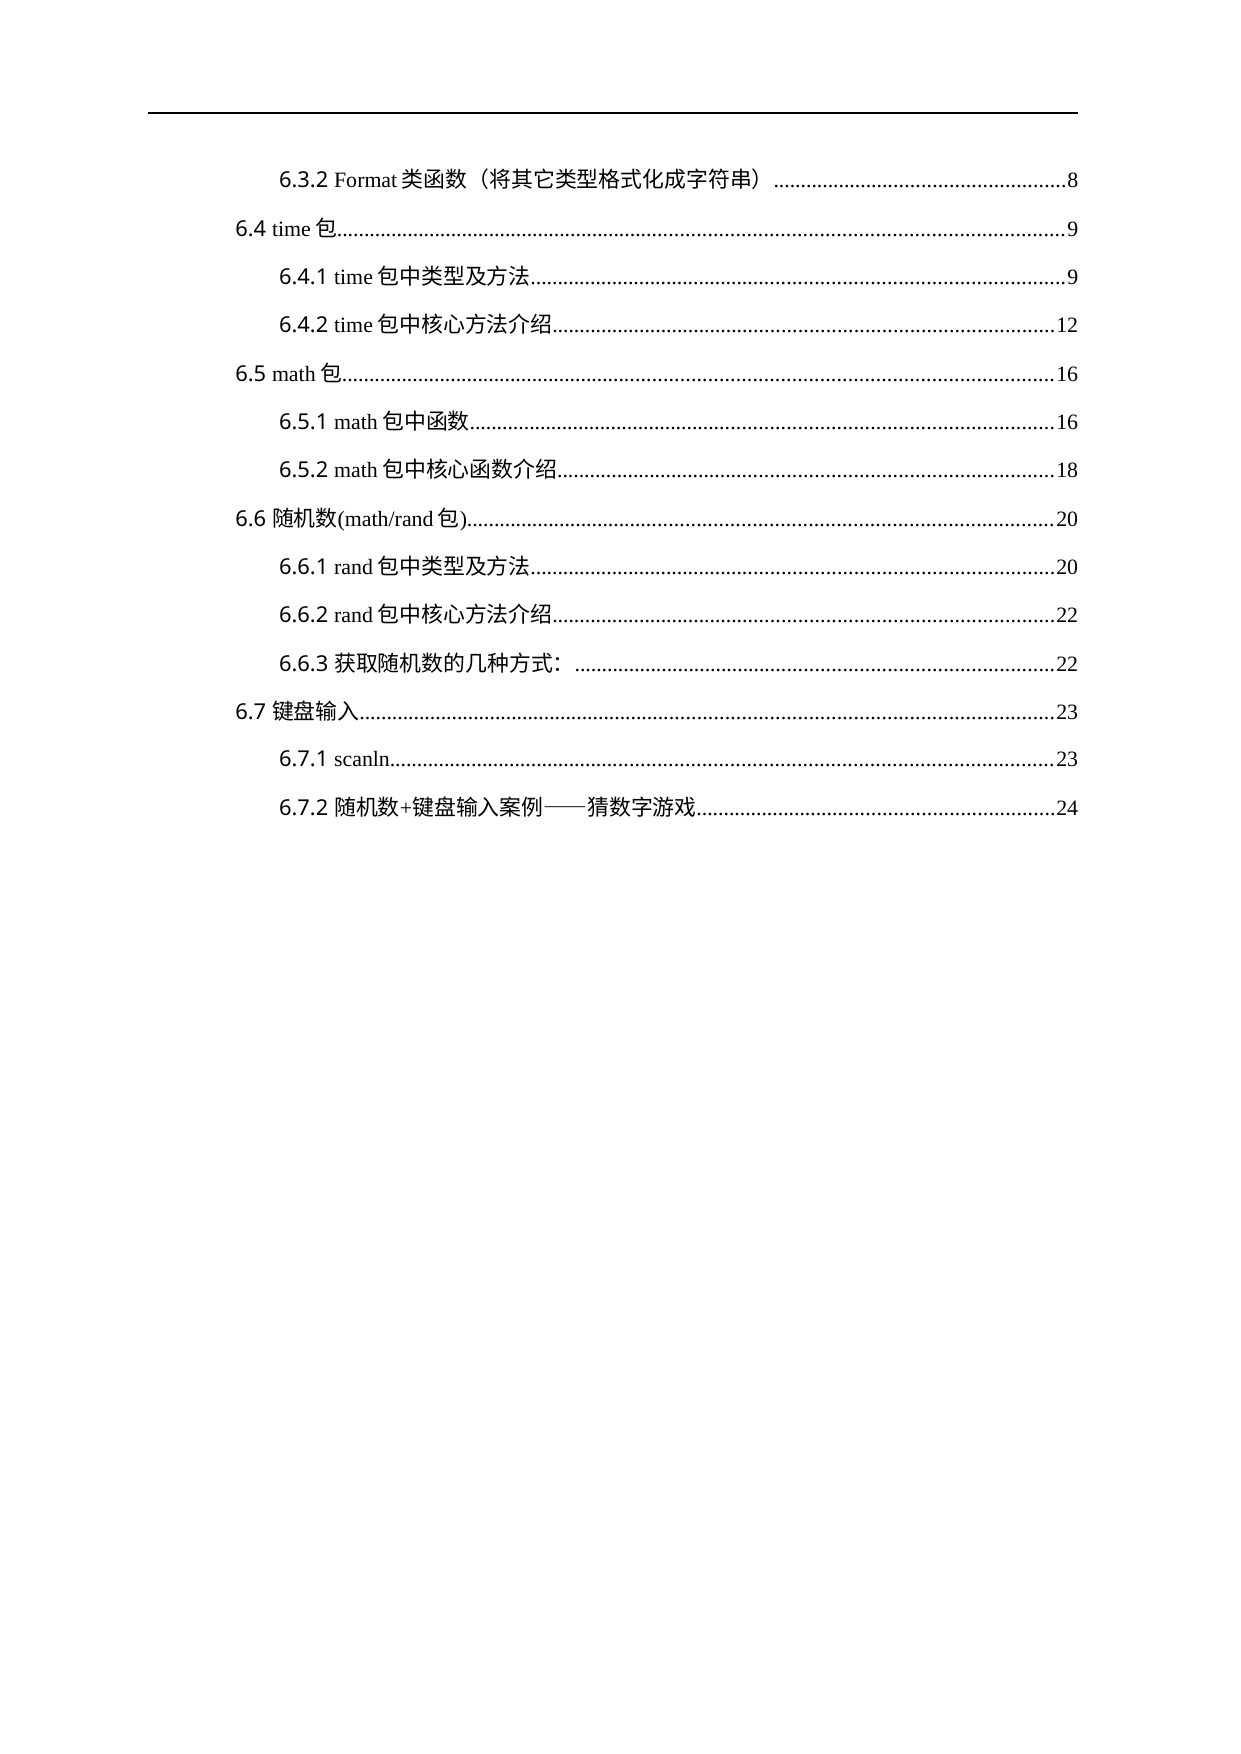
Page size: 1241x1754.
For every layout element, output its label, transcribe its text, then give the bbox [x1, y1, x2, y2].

text 6.7 键盘输入 23 [191, 694, 1078, 726]
text 6.3.2 Format类函数（将其它类型格式化成字符串） 8 [235, 162, 1078, 194]
text 6.6.2 rand包中核心方法介绍 22 [235, 597, 1078, 629]
text 6.6 随机数(math/rand包) 20 [191, 500, 1078, 533]
text 6.7.1 scanln 23 [235, 742, 1078, 774]
text 6.4.2 time包中核心方法介绍 12 [235, 307, 1078, 339]
text 6.5 math包 16 [191, 355, 1078, 388]
text 6.7.2 随机数+键盘输入案例——猜数字游戏 24 [235, 789, 1078, 822]
text 6.6.3 获取随机数的几种方式： 22 [235, 645, 1078, 678]
text 6.5.1 math包中函数 16 [235, 404, 1078, 436]
text 6.4 time包 9 [191, 210, 1078, 243]
text 6.5.2 math包中核心函数介绍 18 [235, 452, 1078, 484]
text 6.6.1 rand包中类型及方法 20 [235, 549, 1078, 581]
text 6.4.1 time包中类型及方法 9 [235, 259, 1078, 291]
